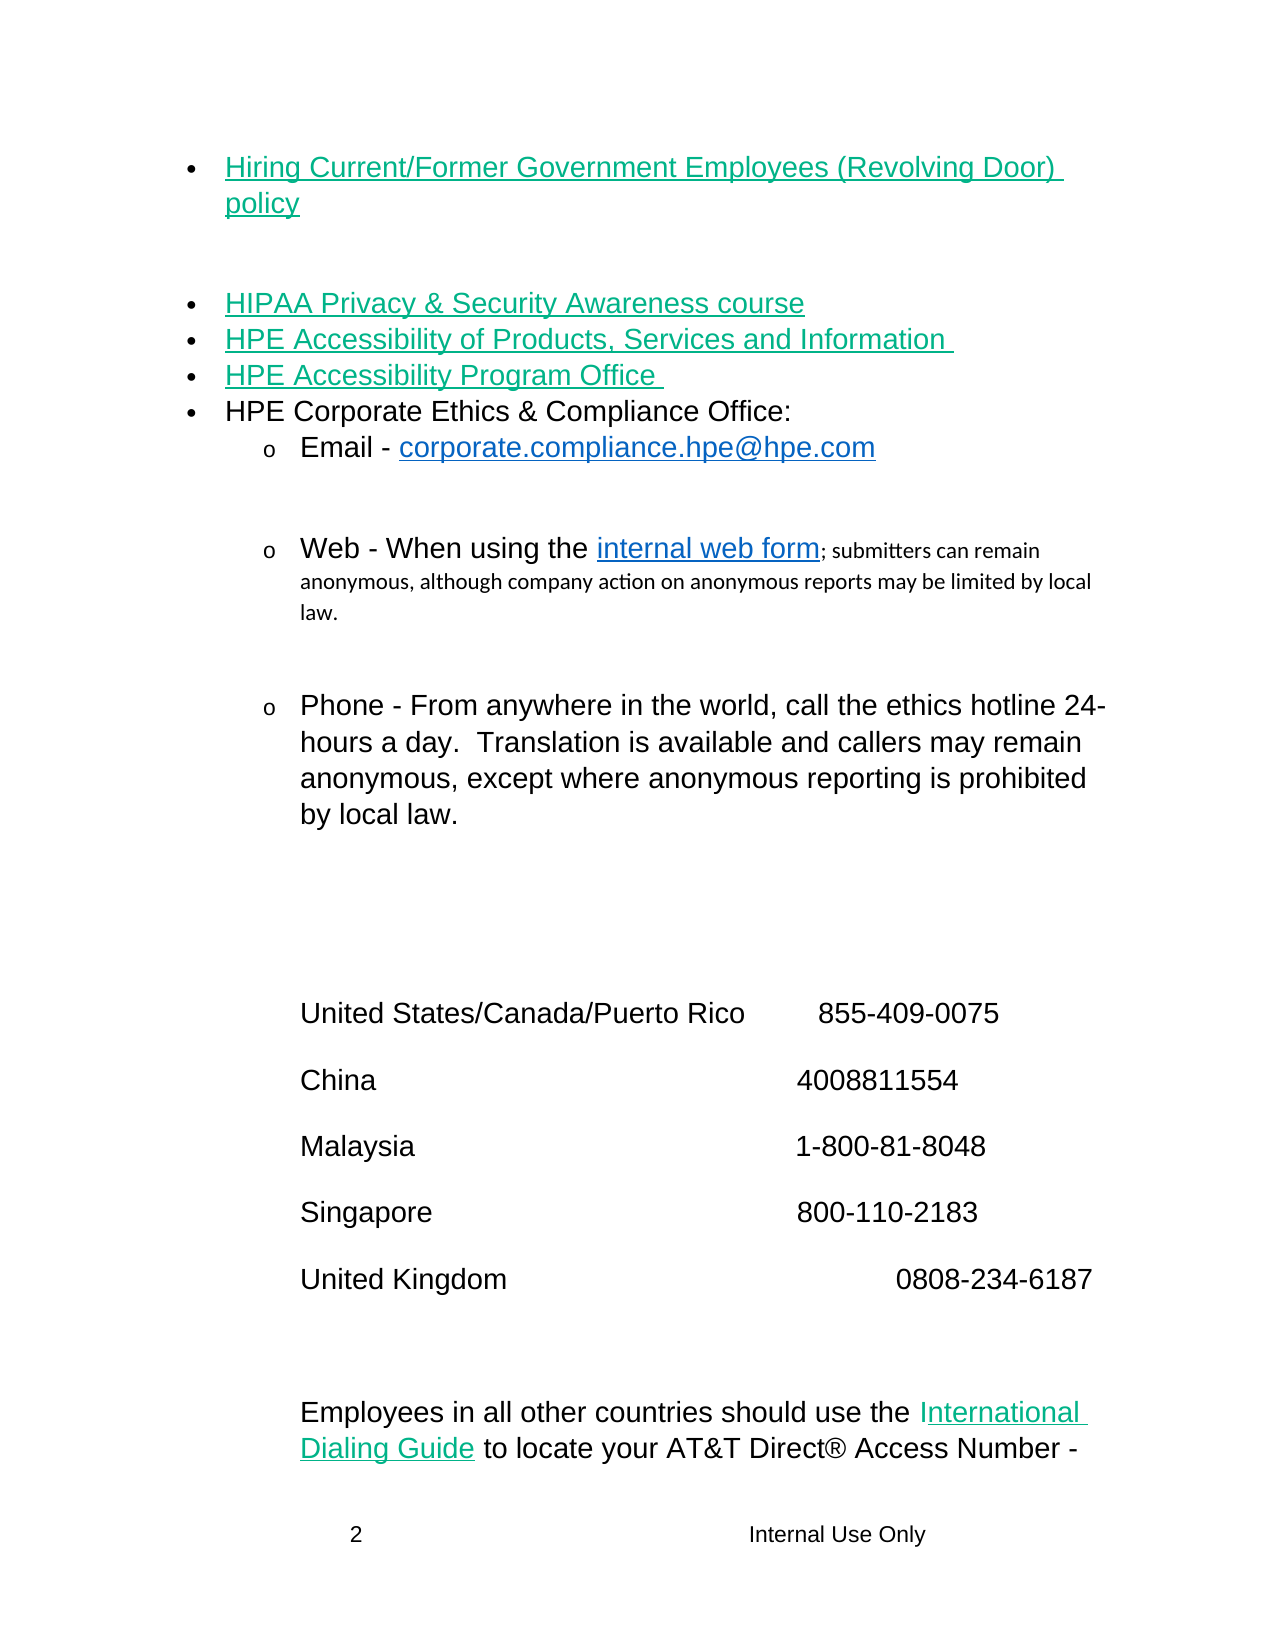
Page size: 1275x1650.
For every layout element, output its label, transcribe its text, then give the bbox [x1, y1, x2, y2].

list HIPAA Privacy & Security Awareness course [187, 286, 1125, 319]
list Hiring Current/Former Government Employees (Revolving Door) policy [187, 150, 1125, 220]
list HPE Corporate Ethics & Compliance Office: [187, 394, 1125, 428]
list Web - When using the internal web form; submitters can remain anonymous, although company action on anonymous reports may be limited by local law. [262, 531, 1125, 686]
list Email - corporate.compliance.hpe@hpe.com [262, 430, 1125, 465]
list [262, 688, 1125, 1464]
list HPE Accessibility Program Office [187, 358, 1125, 392]
list HPE Accessibility of Products, Services and Information [187, 322, 1125, 356]
